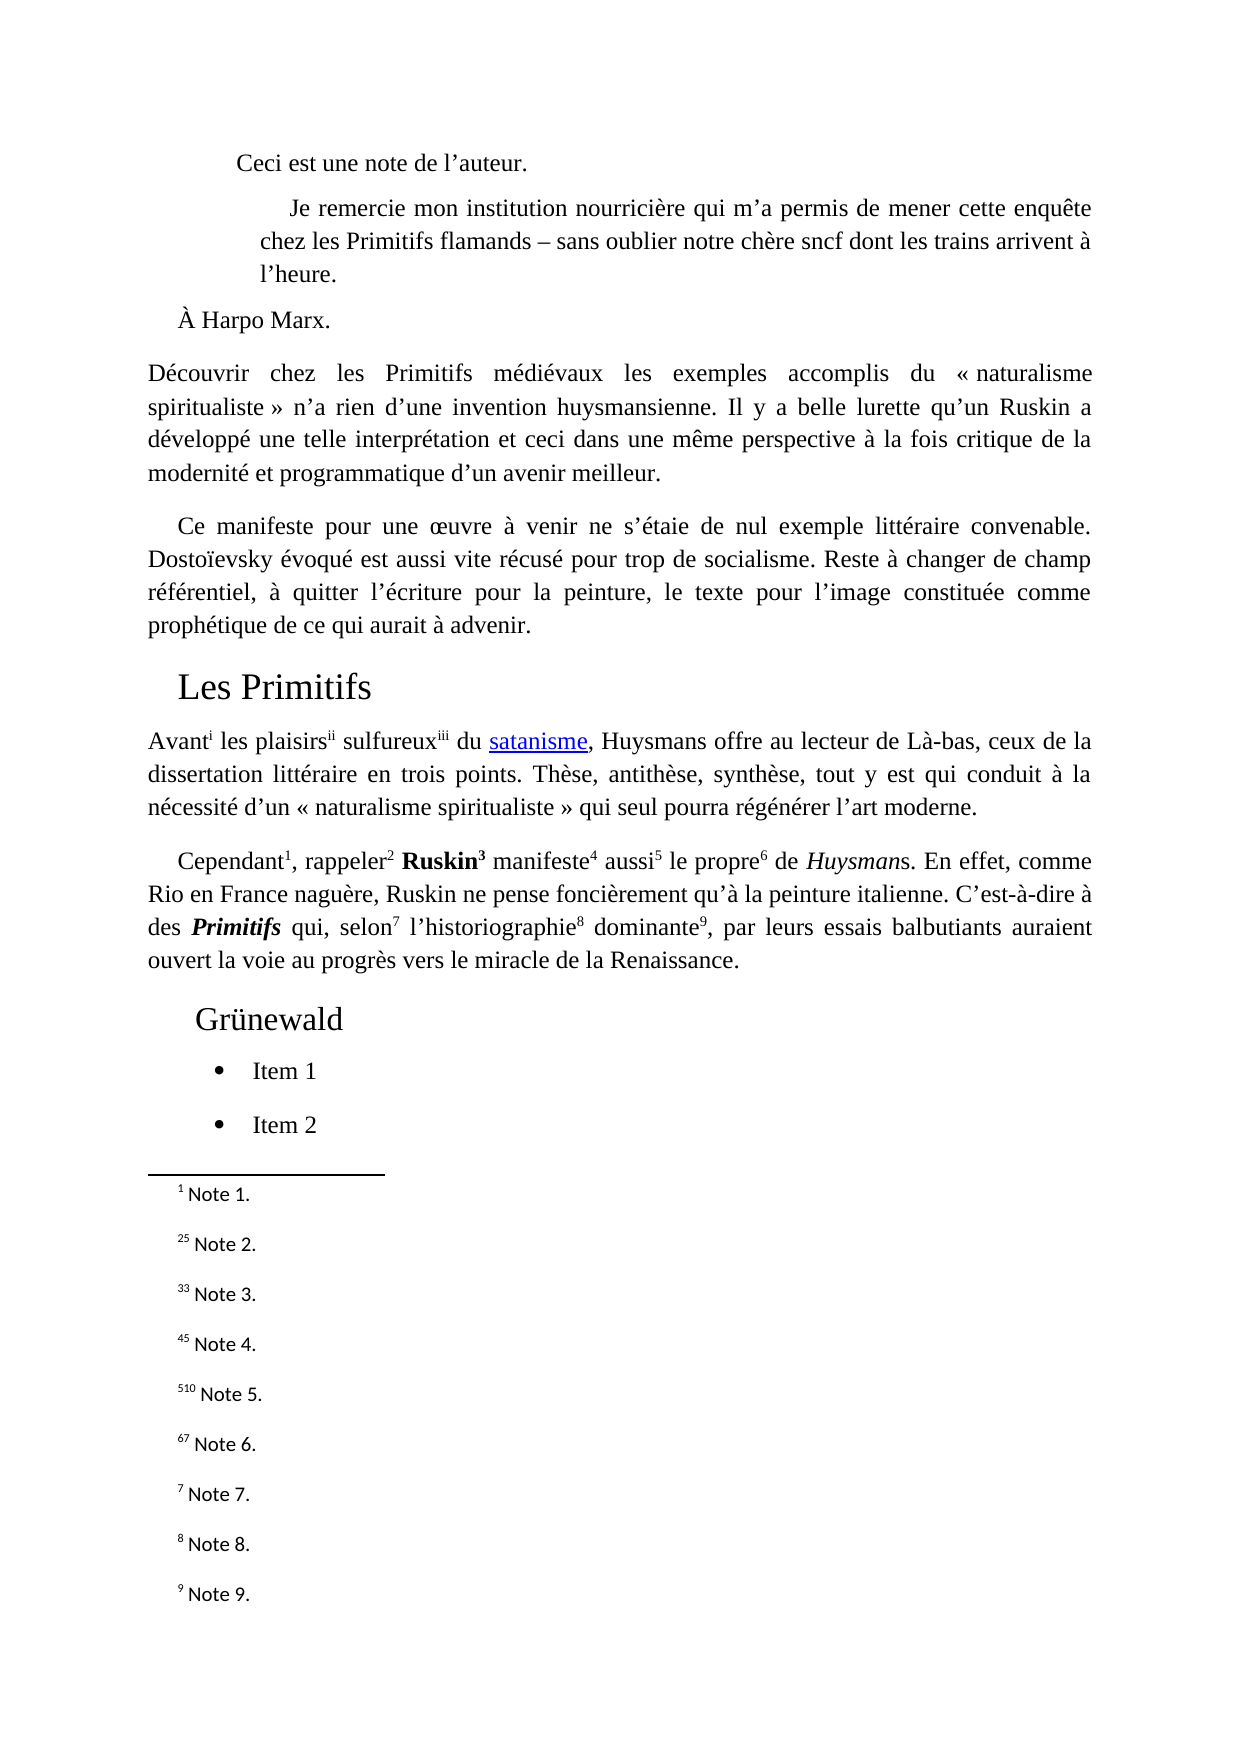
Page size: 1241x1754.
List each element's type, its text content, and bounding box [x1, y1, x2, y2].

list Item 1 [215, 1056, 1093, 1084]
list Item 2 [215, 1110, 1093, 1138]
subtitle Les Primitifs [148, 664, 1093, 707]
text Ceci est une note de l’auteur. [207, 148, 1033, 176]
text Avant les plaisirs sulfureux du satanisme, Huysmans offre au lecteur de Là-bas, ceux de la dissertation littéraire en trois points. Thèse, antithèse, synthèse, tout y est qui conduit à la nécessité d’un « naturalisme spiritualiste » qui seul pourra régénérer l’art moderne. [148, 726, 1093, 821]
text Découvrir chez les Primitifs médiévaux les exemples accomplis du « naturalisme spiritualiste » n’a rien d’une invention huysmansienne. Il y a belle lurette qu’un Ruskin a développé une telle interprétation et ceci dans une même perspective à la fois critique de la modernité et programmatique d’un avenir meilleur. [148, 358, 1093, 486]
text Ce manifeste pour une œuvre à venir ne s’étaie de nul exemple littéraire convenable. Dostoïevsky évoqué est aussi vite récusé pour trop de socialisme. Reste à changer de champ référentiel, à quitter l’écriture pour la peinture, le texte pour l’image constituée comme prophétique de ce qui aurait à advenir. [148, 511, 1093, 639]
text Cependant, rappeler Ruskin manifeste aussi le propre de Huysmans. En effet, comme Rio en France naguère, Ruskin ne pense foncièrement qu’à la peinture italienne. C’est-à-dire à des Primitifs qui, selon l’historiographie dominante, par leurs essais balbutiants auraient ouvert la voie au progrès vers le miracle de la Renaissance. [148, 846, 1093, 974]
text Je remercie mon institution nourricière qui m’a permis de mener cette enquête chez les Primitifs flamands – sans oublier notre chère sncf dont les trains arrivent à l’heure. [260, 193, 1093, 288]
subtitle Grünewald [165, 999, 1075, 1038]
text À Harpo Marx. [148, 305, 1093, 333]
